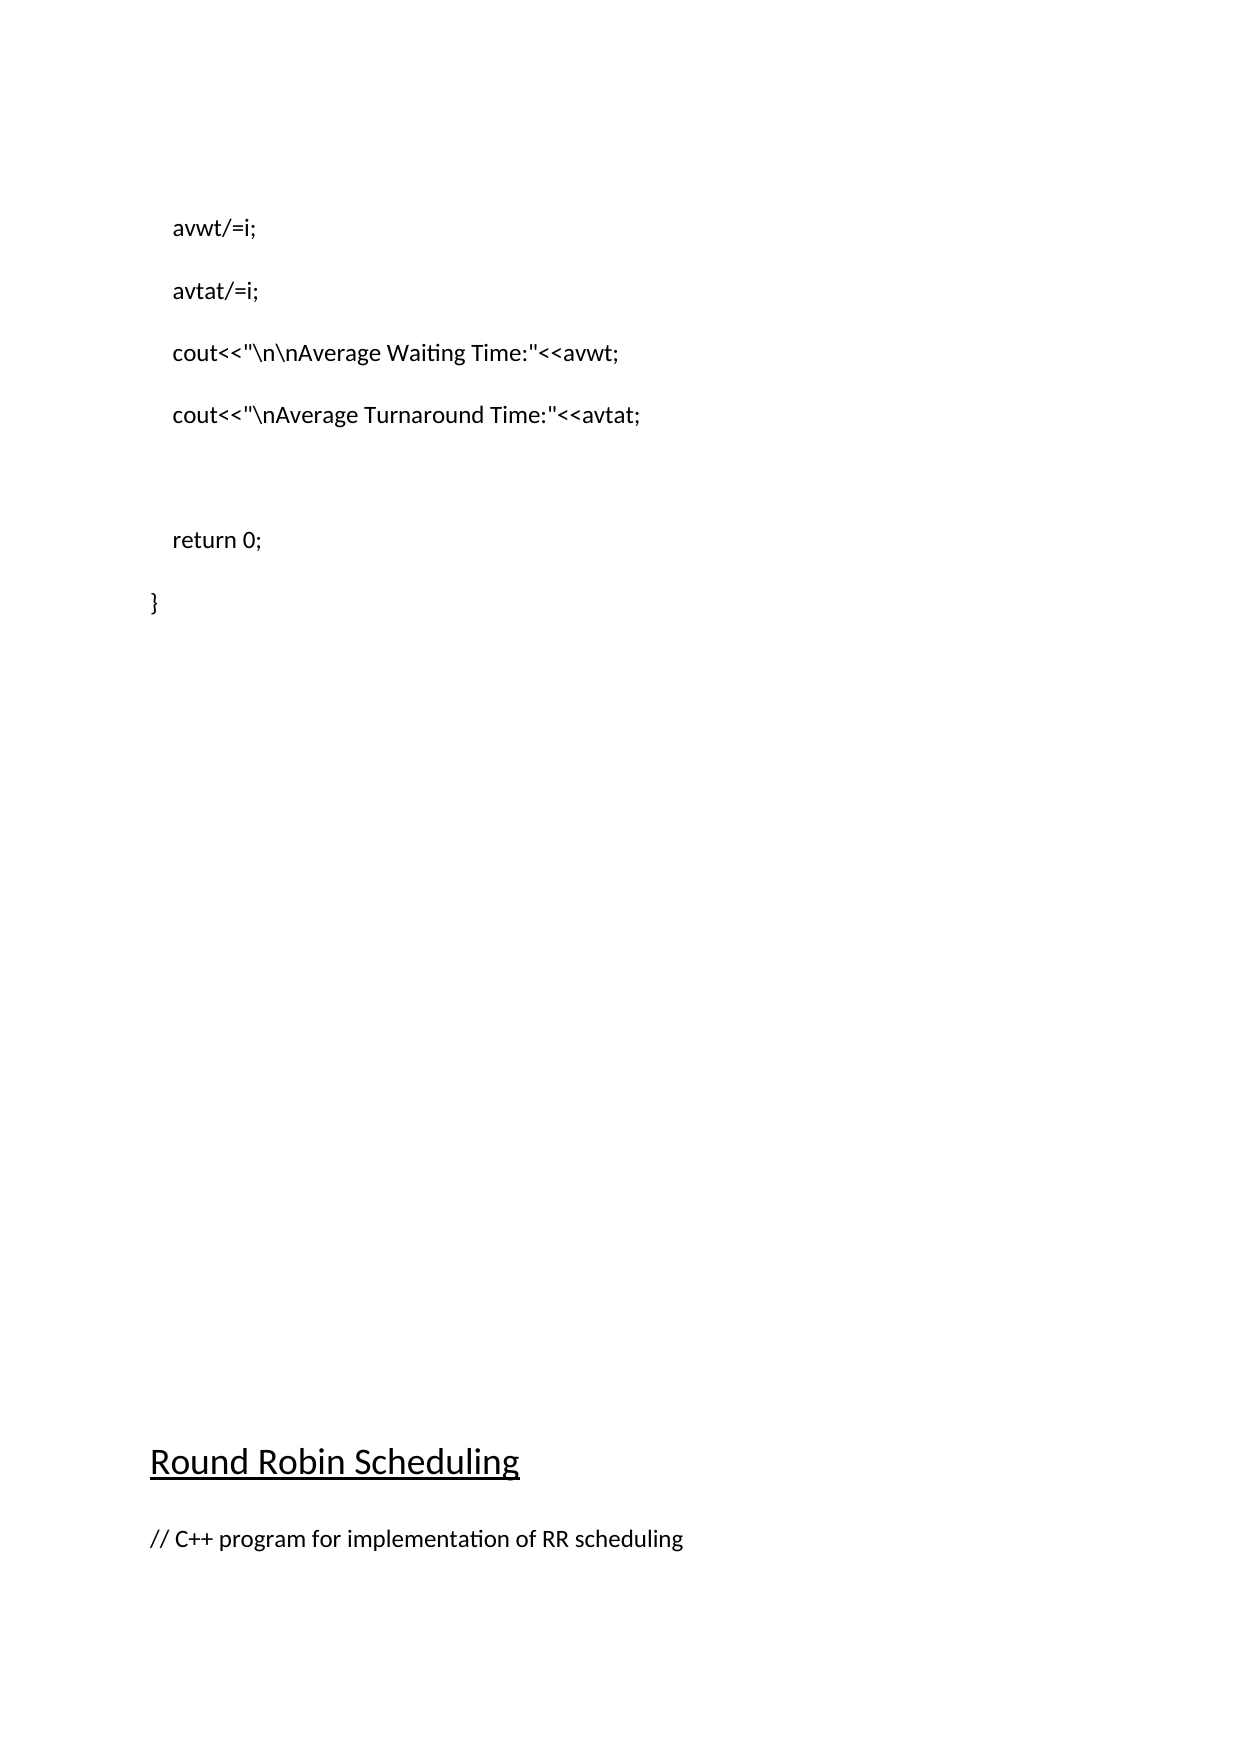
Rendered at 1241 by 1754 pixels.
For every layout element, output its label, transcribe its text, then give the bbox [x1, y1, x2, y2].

text } [150, 587, 1090, 617]
text avwt/=i; [150, 212, 1090, 243]
text return 0; [150, 524, 1090, 555]
text Round Robin Scheduling [150, 1438, 1090, 1484]
text cout<<"\nAverage Turnaround Time:"<<avtat; [150, 399, 1090, 430]
text cout<<"\n\nAverage Waiting Time:"<<avwt; [150, 337, 1090, 368]
text avtat/=i; [150, 275, 1090, 305]
text // C++ program for implementation of RR scheduling [150, 1524, 1090, 1554]
